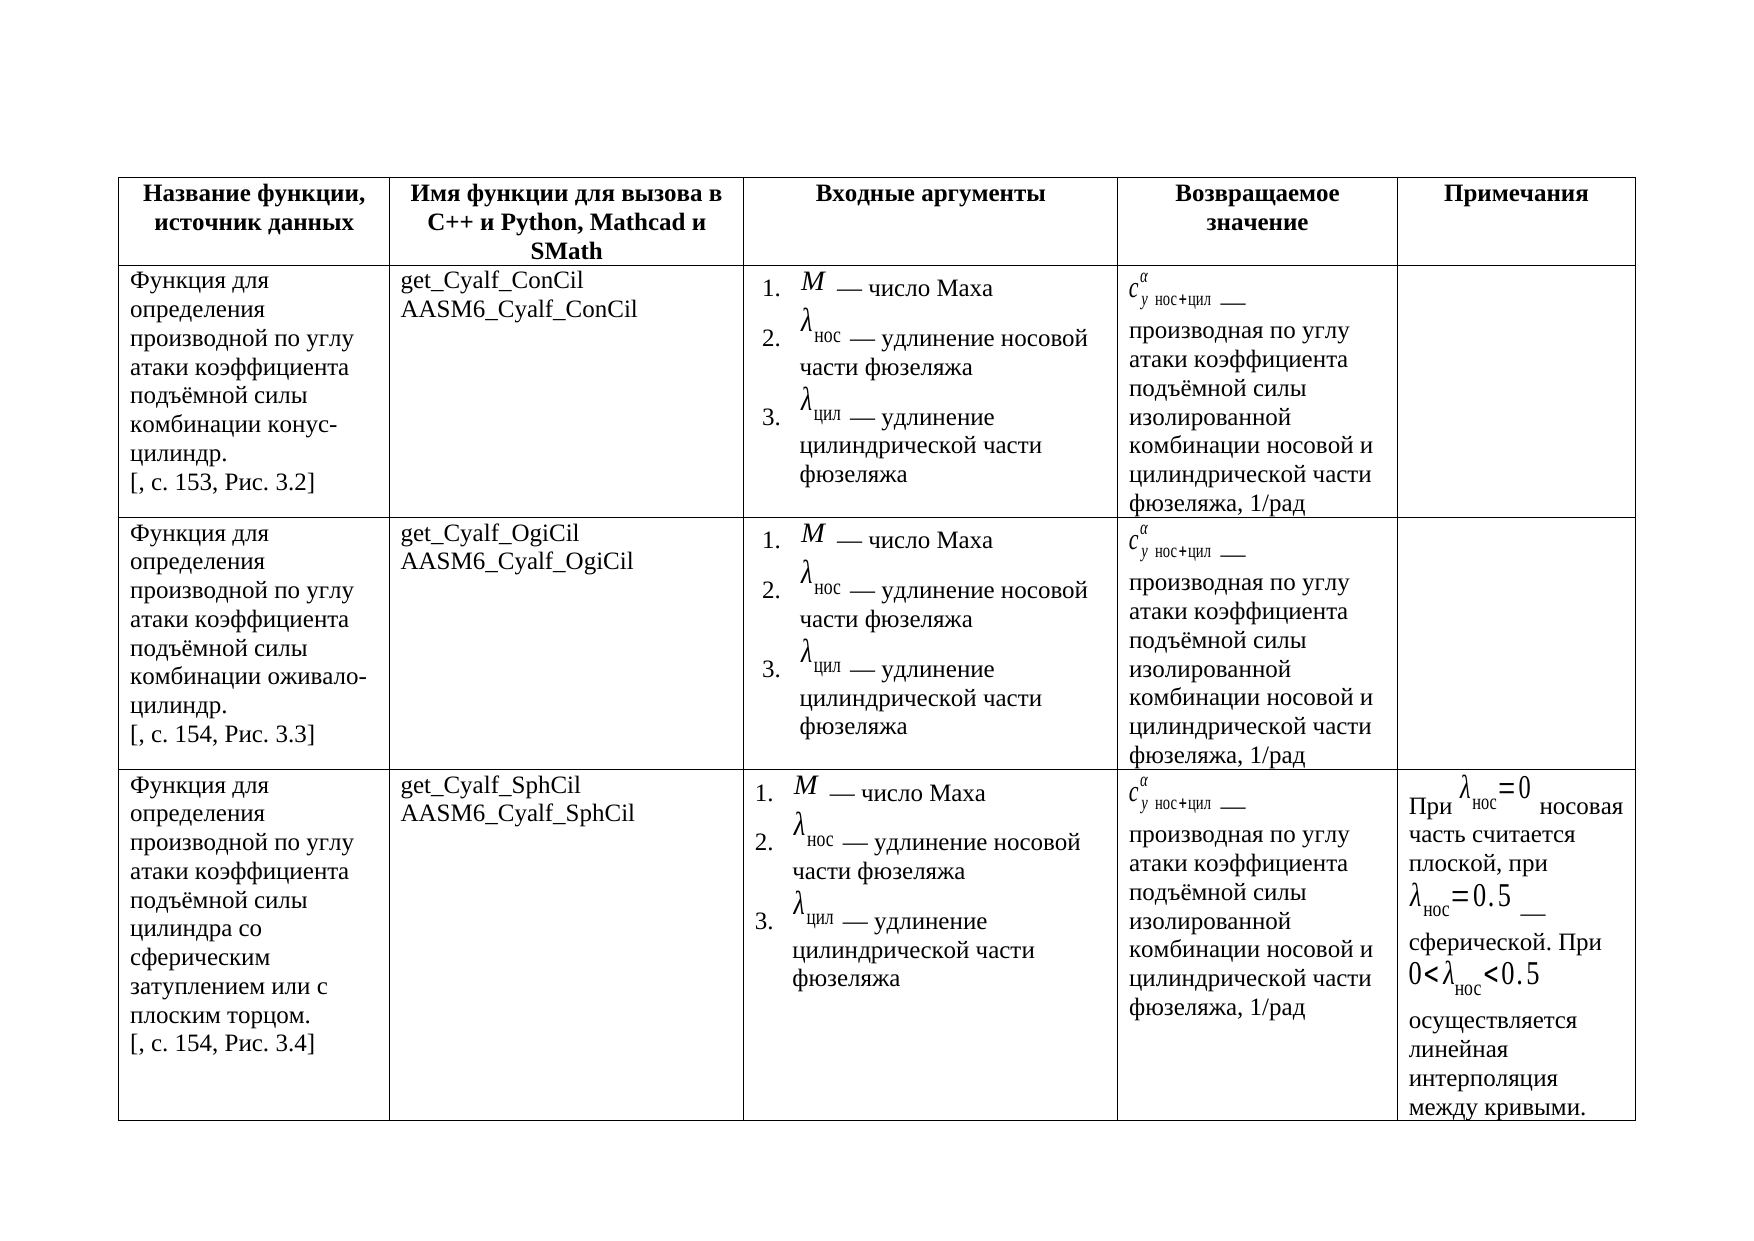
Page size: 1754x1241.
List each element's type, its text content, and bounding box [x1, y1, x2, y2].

table_cell — число Маха — удлинение носовой части фюзеляжа — удлинение цилиндрической части фюзеляжа [744, 266, 1117, 517]
table_cell — производная по углу атаки коэффициента подъёмной силы изолированной комбинации носовой и цилиндрической части фюзеляжа, 1/рад [1118, 770, 1397, 1120]
table_cell — число Маха — удлинение носовой части фюзеляжа — удлинение цилиндрической части фюзеляжа [744, 770, 1117, 1120]
table_cell get_Cyalf_OgiCil AASM6_Cyalf_OgiCil [390, 518, 743, 769]
table_header Возвращаемое значение [1118, 178, 1397, 264]
table_cell Функция для определения производной по углу атаки коэффициента подъёмной силы комбинации оживало-цилиндр. [1, с. 154, Рис. 3.3] [119, 518, 389, 769]
table_cell Функция для определения производной по углу атаки коэффициента подъёмной силы комбинации конус-цилиндр. [1, с. 153, Рис. 3.2] [119, 266, 389, 517]
table_header Примечания [1398, 178, 1635, 264]
table_cell — производная по углу атаки коэффициента подъёмной силы изолированной комбинации носовой и цилиндрической части фюзеляжа, 1/рад [1118, 518, 1397, 769]
table_header Имя функции для вызова в C++ и Python, Mathcad и SMath [390, 178, 743, 264]
table_cell При носовая часть считается плоской, при — сферической. При осуществляется линейная интерполяция между кривыми. [1398, 770, 1635, 1120]
table_header Входные аргументы [744, 178, 1117, 264]
table_cell get_Cyalf_ConCil AASM6_Cyalf_ConCil [390, 266, 743, 517]
table_cell Функция для определения производной по углу атаки коэффициента подъёмной силы цилиндра со сферическим затуплением или с плоским торцом. [1, с. 154, Рис. 3.4] [119, 770, 389, 1120]
table_cell — производная по углу атаки коэффициента подъёмной силы изолированной комбинации носовой и цилиндрической части фюзеляжа, 1/рад [1118, 266, 1397, 517]
table_cell get_Cyalf_SphCil AASM6_Cyalf_SphCil [390, 770, 743, 1120]
table_cell [1398, 266, 1635, 517]
table_cell — число Маха — удлинение носовой части фюзеляжа — удлинение цилиндрической части фюзеляжа [744, 518, 1117, 769]
table_cell [1398, 518, 1635, 769]
table_header Название функции, источник данных [119, 178, 389, 264]
